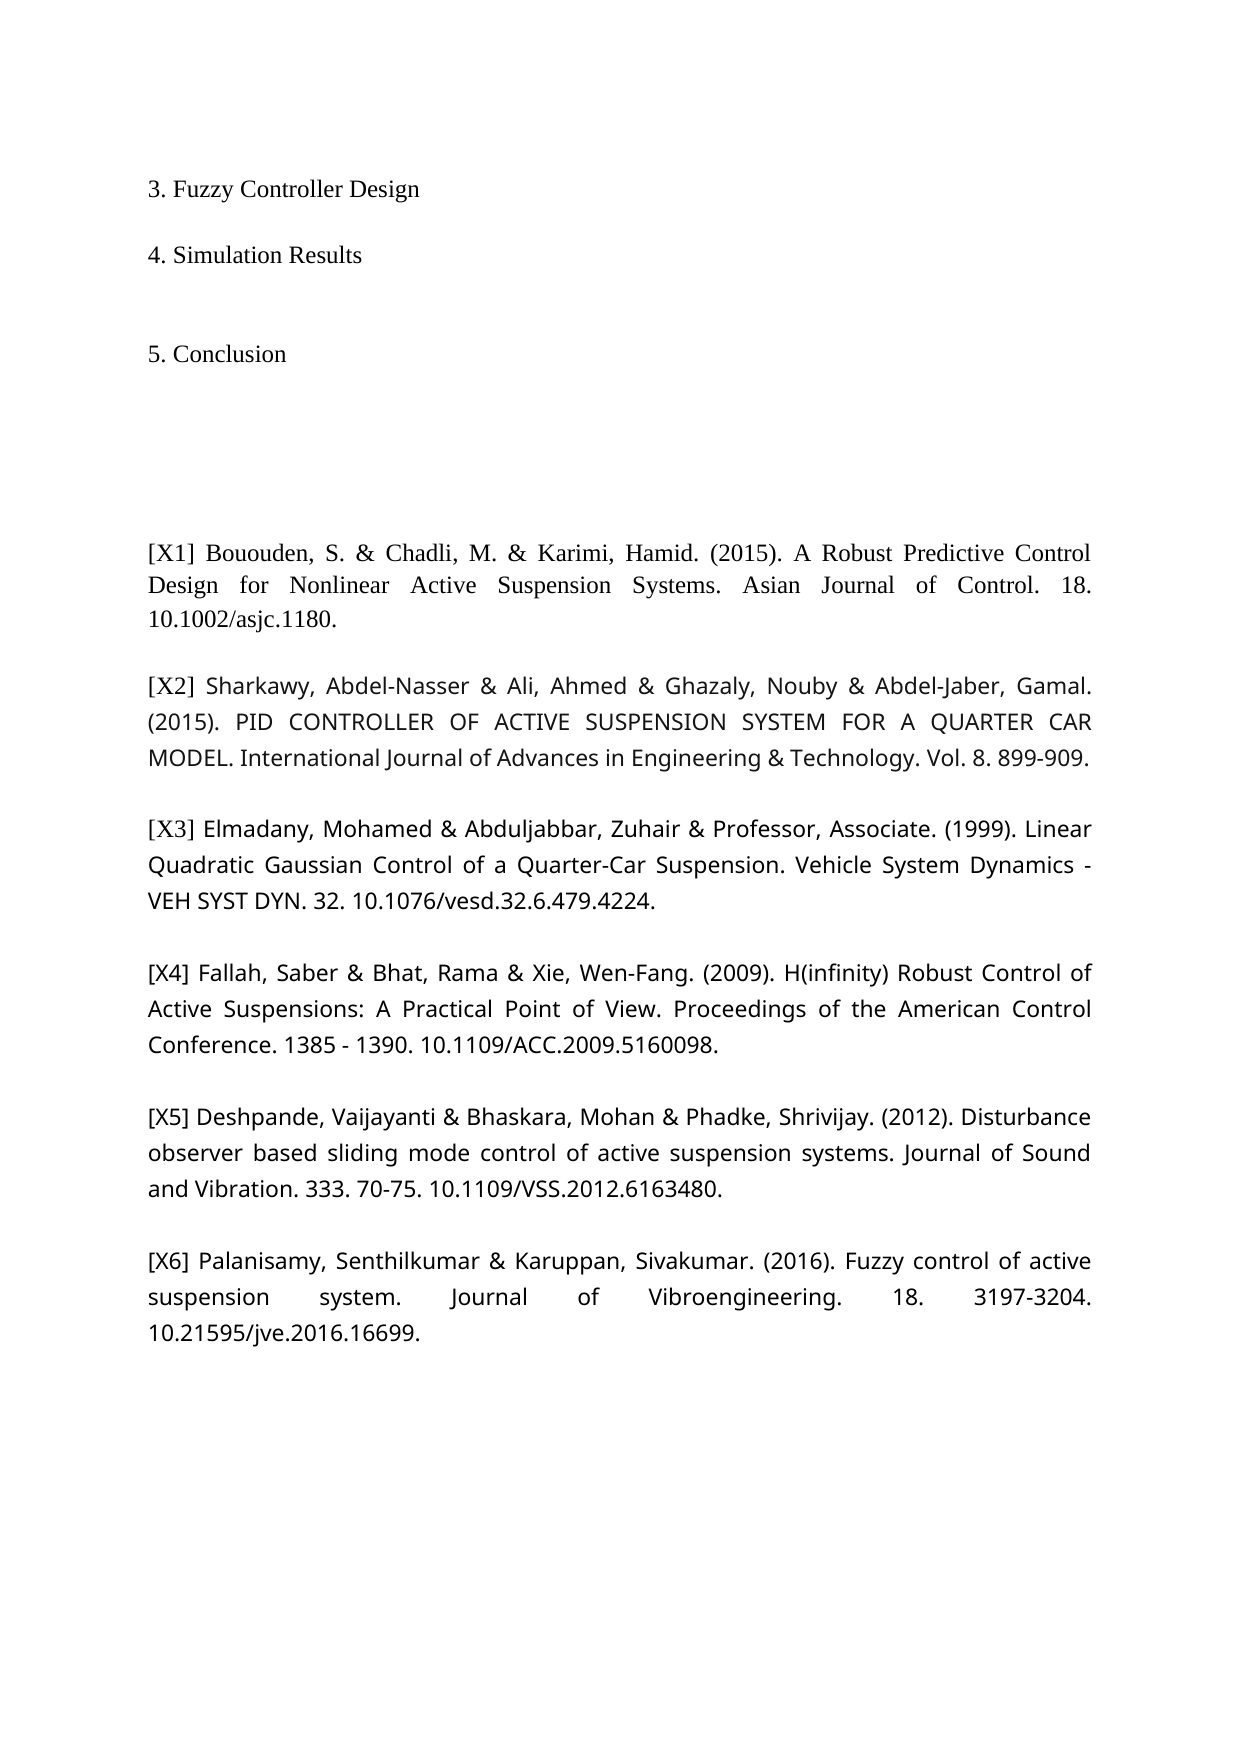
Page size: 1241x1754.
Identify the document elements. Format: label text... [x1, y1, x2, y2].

text 3. Fuzzy Controller Design [148, 174, 1093, 203]
text [X6] Palanisamy, Senthilkumar & Karuppan, Sivakumar. (2016). Fuzzy control of active suspension system. Journal of Vibroengineering. 18. 3197-3204. 10.21595/jve.2016.16699. [148, 1245, 1093, 1348]
text 4. Simulation Results [148, 240, 1093, 269]
text [X2] Sharkawy, Abdel-Nasser & Ali, Ahmed & Ghazaly, Nouby & Abdel-Jaber, Gamal. (2015). PID CONTROLLER OF ACTIVE SUSPENSION SYSTEM FOR A QUARTER CAR MODEL. International Journal of Advances in Engineering & Technology. Vol. 8. 899-909. [148, 670, 1093, 773]
text [X4] Fallah, Saber & Bhat, Rama & Xie, Wen-Fang. (2009). H(infinity) Robust Control of Active Suspensions: A Practical Point of View. Proceedings of the American Control Conference. 1385 - 1390. 10.1109/ACC.2009.5160098. [148, 957, 1093, 1060]
text 5. Conclusion [148, 339, 1093, 368]
text [X1] Bououden, S. & Chadli, M. & Karimi, Hamid. (2015). A Robust Predictive Control Design for Nonlinear Active Suspension Systems. Asian Journal of Control. 18. 10.1002/asjc.1180. [148, 538, 1093, 632]
text [X3] Elmadany, Mohamed & Abduljabbar, Zuhair & Professor, Associate. (1999). Linear Quadratic Gaussian Control of a Quarter-Car Suspension. Vehicle System Dynamics - VEH SYST DYN. 32. 10.1076/vesd.32.6.479.4224. [148, 813, 1093, 917]
text [X5] Deshpande, Vaijayanti & Bhaskara, Mohan & Phadke, Shrivijay. (2012). Disturbance observer based sliding mode control of active suspension systems. Journal of Sound and Vibration. 333. 70-75. 10.1109/VSS.2012.6163480. [148, 1101, 1093, 1204]
